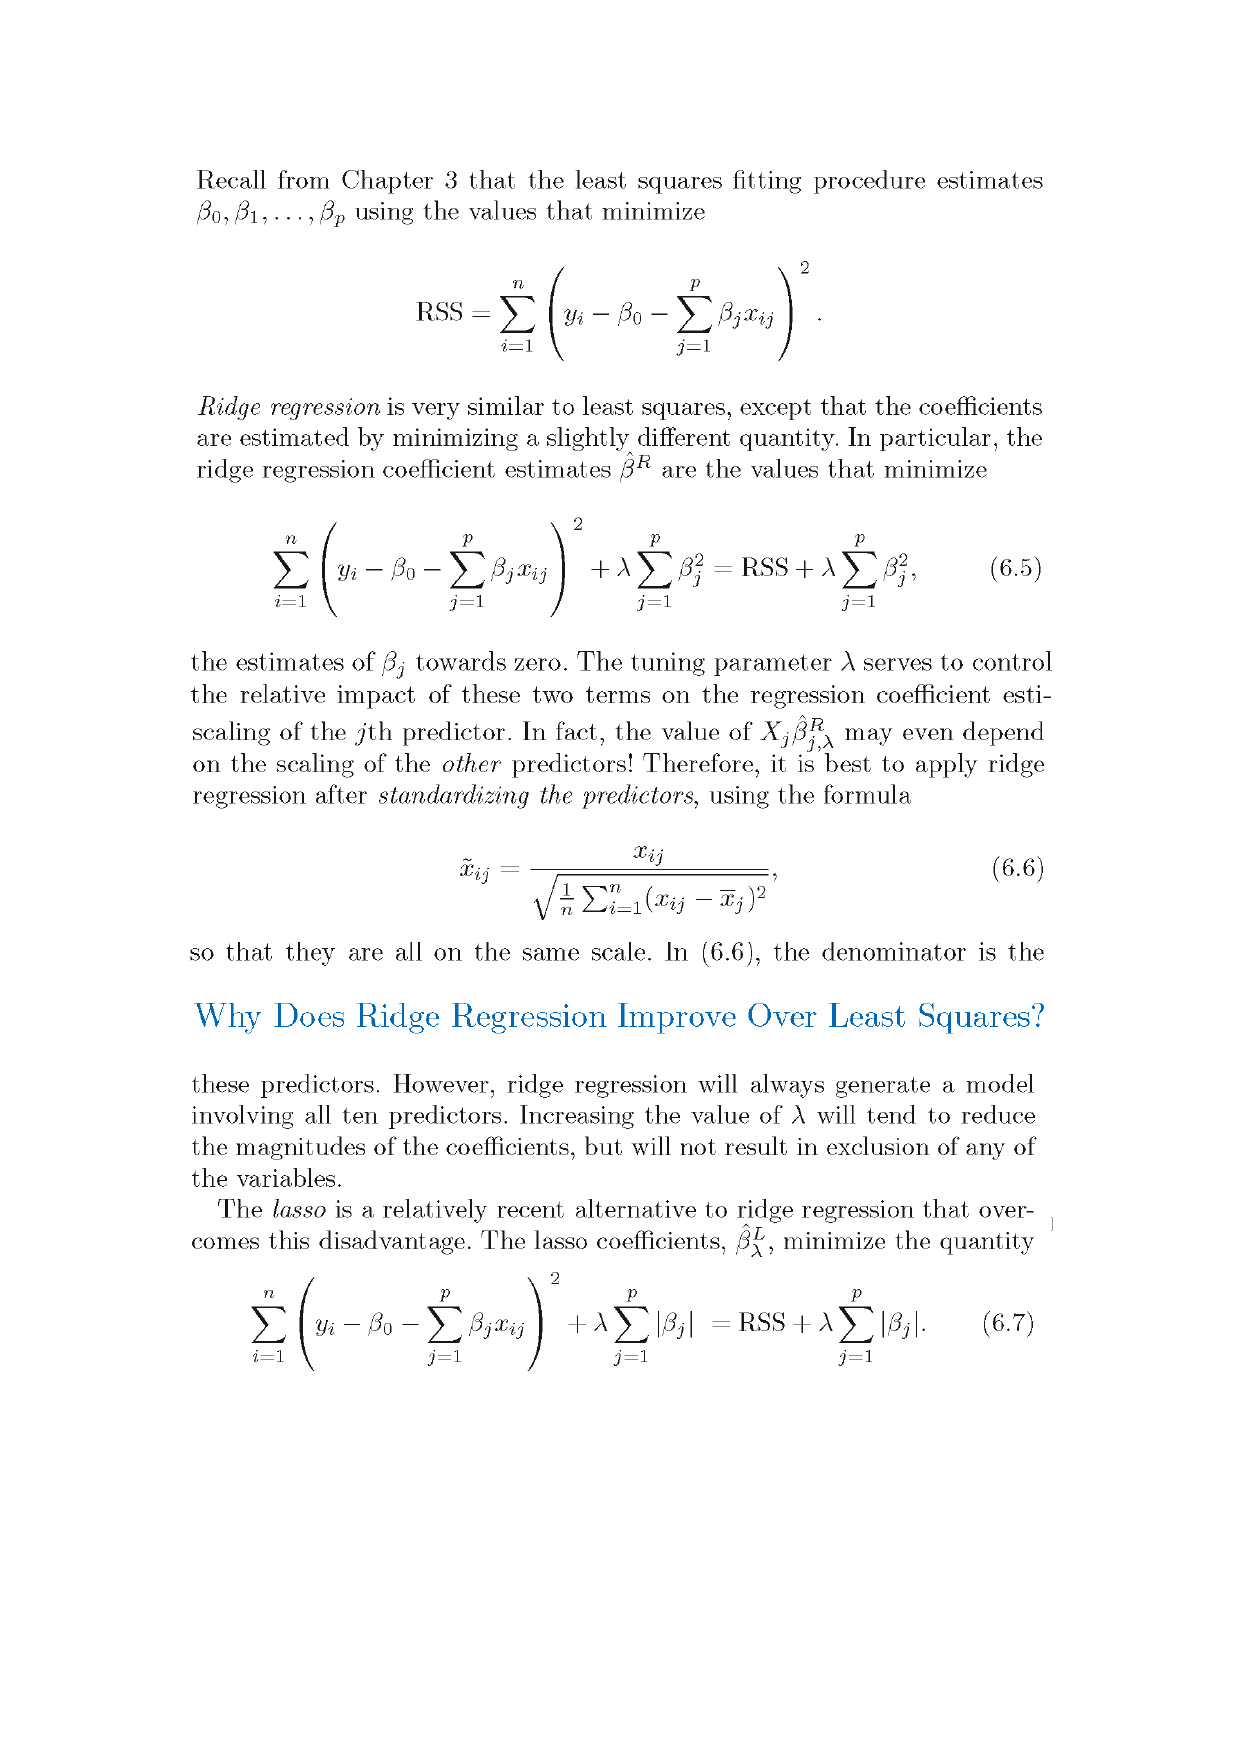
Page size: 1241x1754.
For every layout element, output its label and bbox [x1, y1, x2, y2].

picture [187, 1072, 1053, 1372]
picture [187, 942, 1053, 969]
picture [187, 974, 1053, 1058]
picture [187, 162, 1053, 621]
picture [187, 649, 1053, 920]
